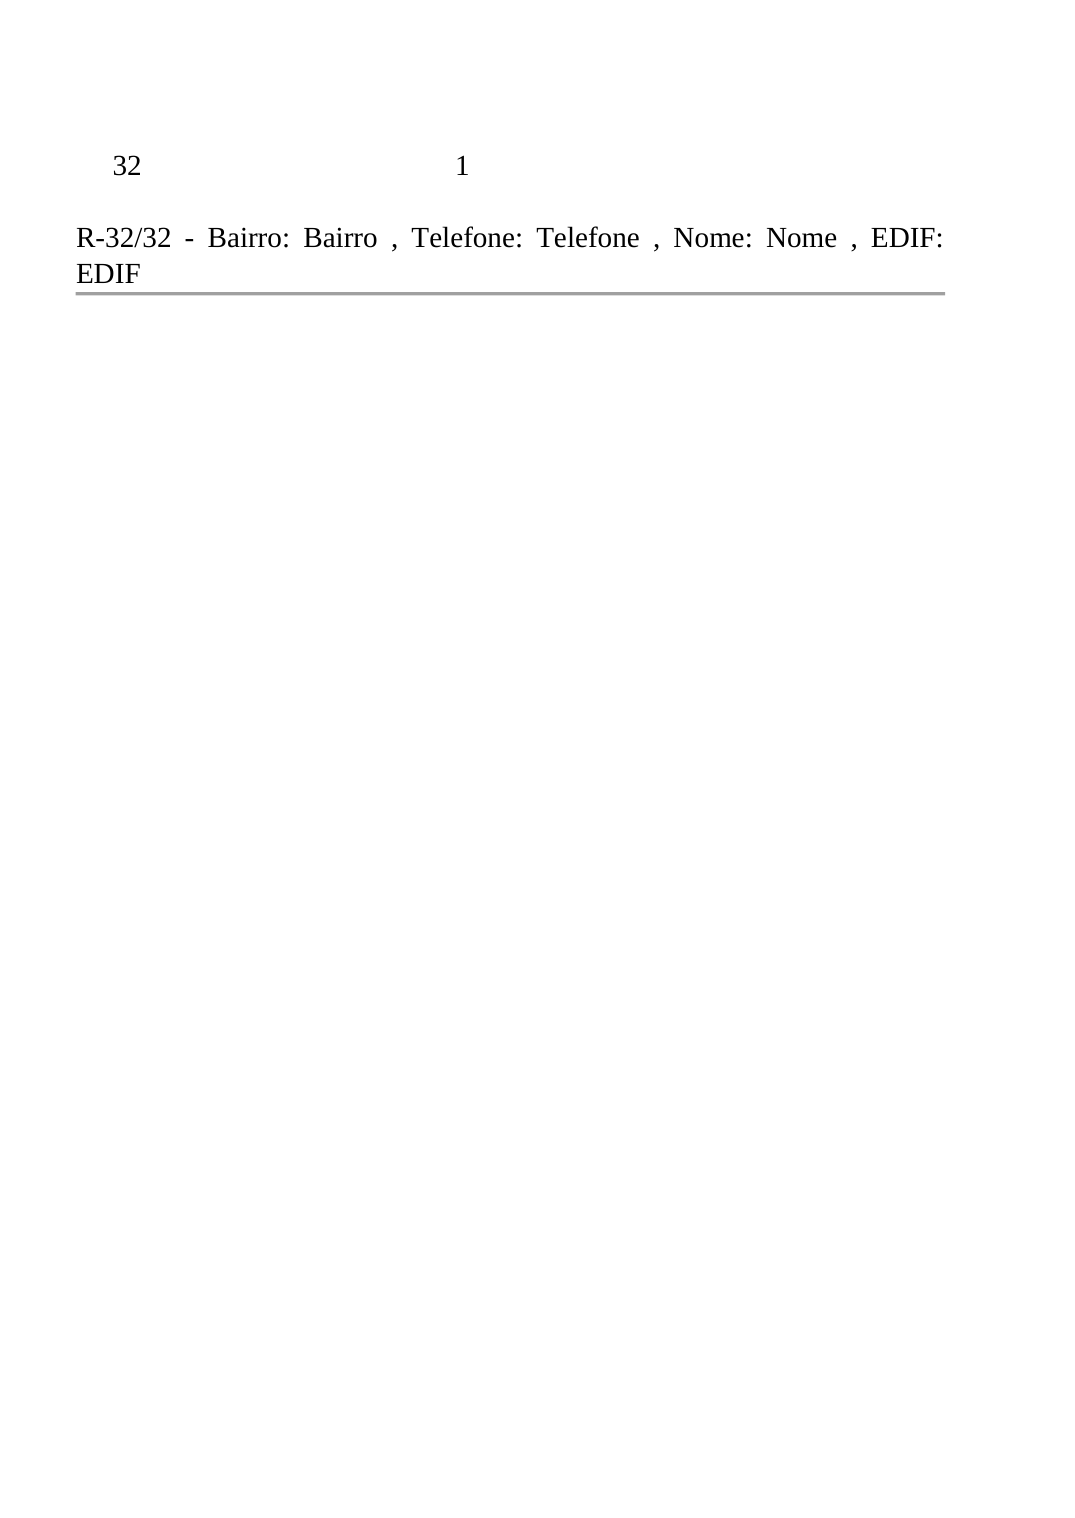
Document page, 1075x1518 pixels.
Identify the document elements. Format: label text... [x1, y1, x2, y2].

text 32 1 [76, 148, 945, 181]
text R-32/32 - Bairro: Bairro , Telefone: Telefone , Nome: Nome , EDIF: EDIF [76, 220, 945, 289]
